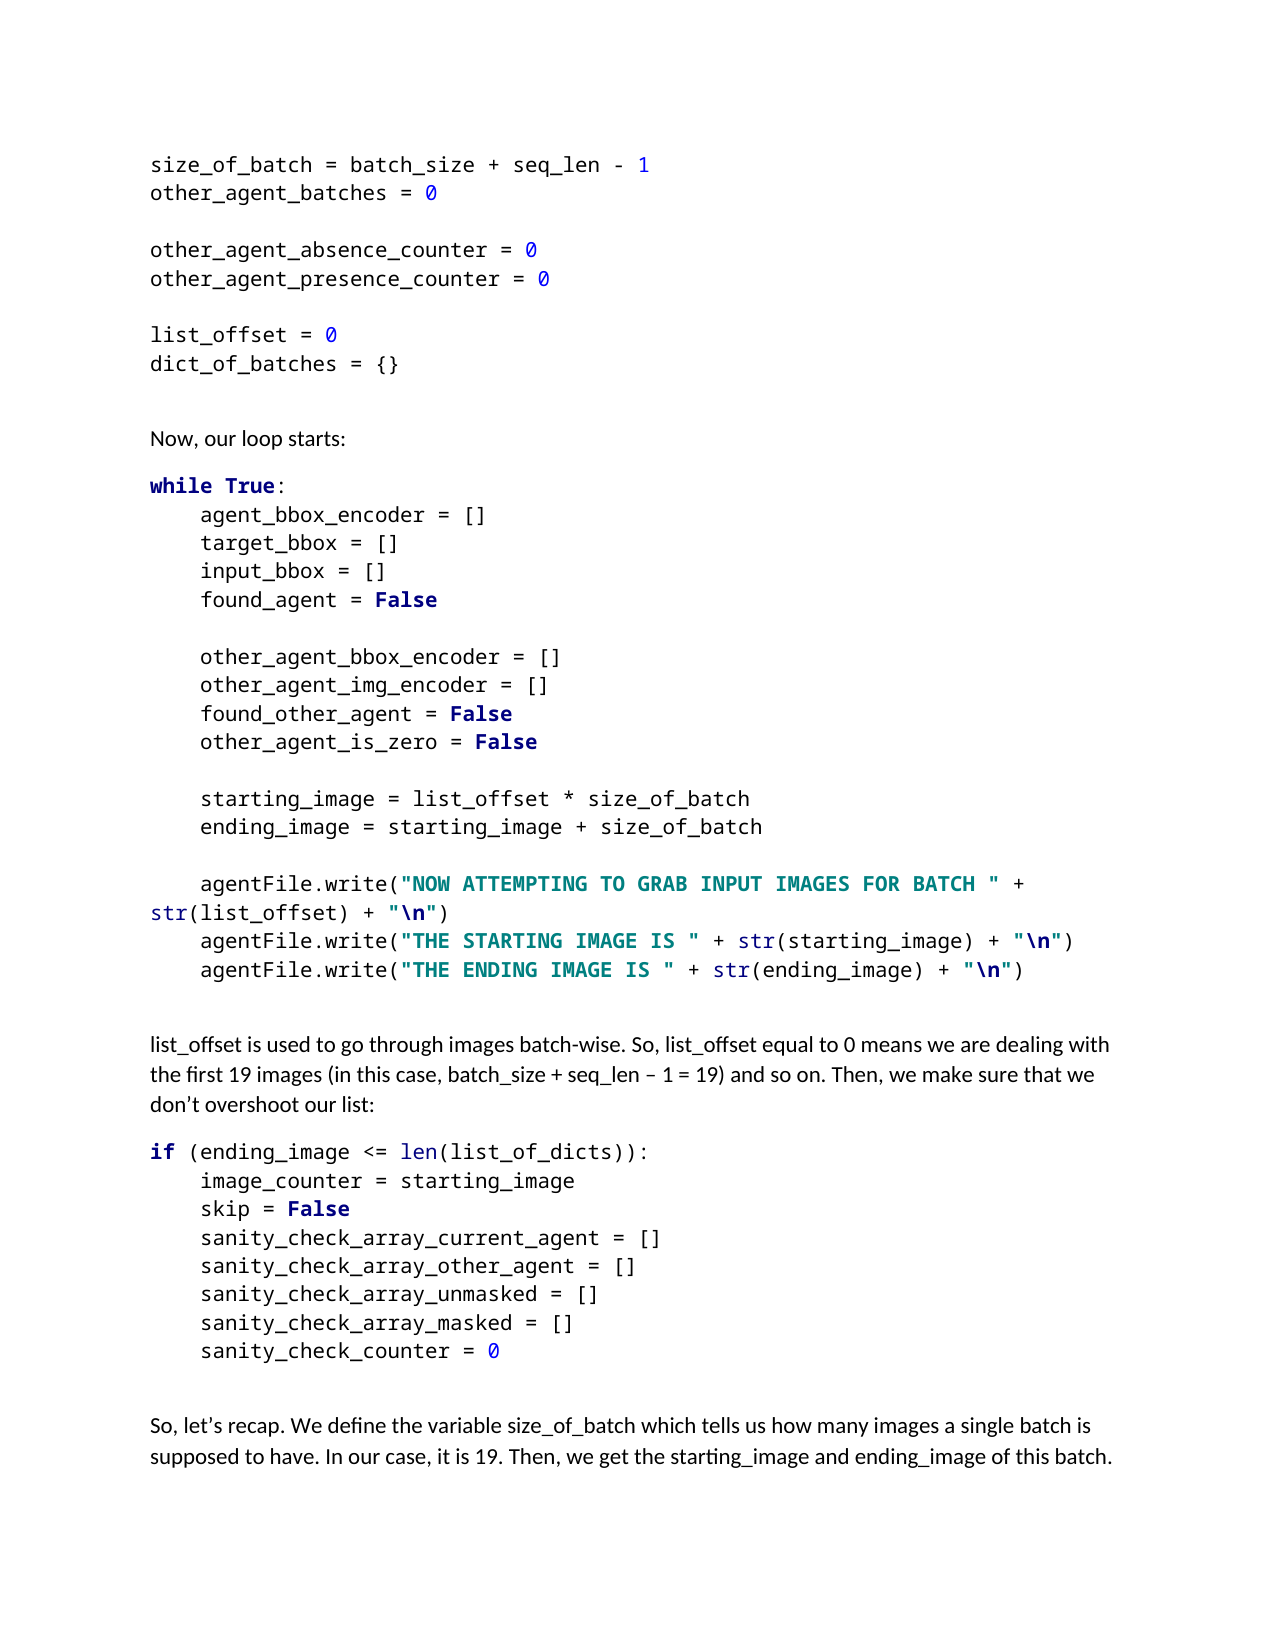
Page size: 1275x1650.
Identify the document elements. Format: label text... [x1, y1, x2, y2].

text while True: agent_bbox_encoder = [] target_bbox = [] input_bbox = [] found_agent = False other_agent_bbox_encoder = [] other_agent_img_encoder = [] found_other_agent = False other_agent_is_zero = False starting_image = list_offset * size_of_batch ending_image = starting_image + size_of_batch agentFile.write("NOW ATTEMPTING TO GRAB INPUT IMAGES FOR BATCH " + str(list_offset) + "\n") agentFile.write("THE STARTING IMAGE IS " + str(starting_image) + "\n") agentFile.write("THE ENDING IMAGE IS " + str(ending_image) + "\n") [150, 471, 1125, 983]
text Now, our loop starts: [150, 424, 1125, 452]
text list_offset is used to go through images batch-wise. So, list_offset equal to 0 means we are dealing with the first 19 images (in this case, batch_size + seq_len – 1 = 19) and so on. Then, we make sure that we don’t overshoot our list: [150, 1030, 1125, 1118]
text size_of_batch = batch_size + seq_len - 1 other_agent_batches = 0 other_agent_absence_counter = 0 other_agent_presence_counter = 0 list_offset = 0 dict_of_batches = {} [150, 150, 1125, 377]
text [150, 1412, 1125, 1470]
text if (ending_image <= len(list_of_dicts)): image_counter = starting_image skip = False sanity_check_array_current_agent = [] sanity_check_array_other_agent = [] sanity_check_array_unmasked = [] sanity_check_array_masked = [] sanity_check_counter = 0 [150, 1137, 1125, 1365]
